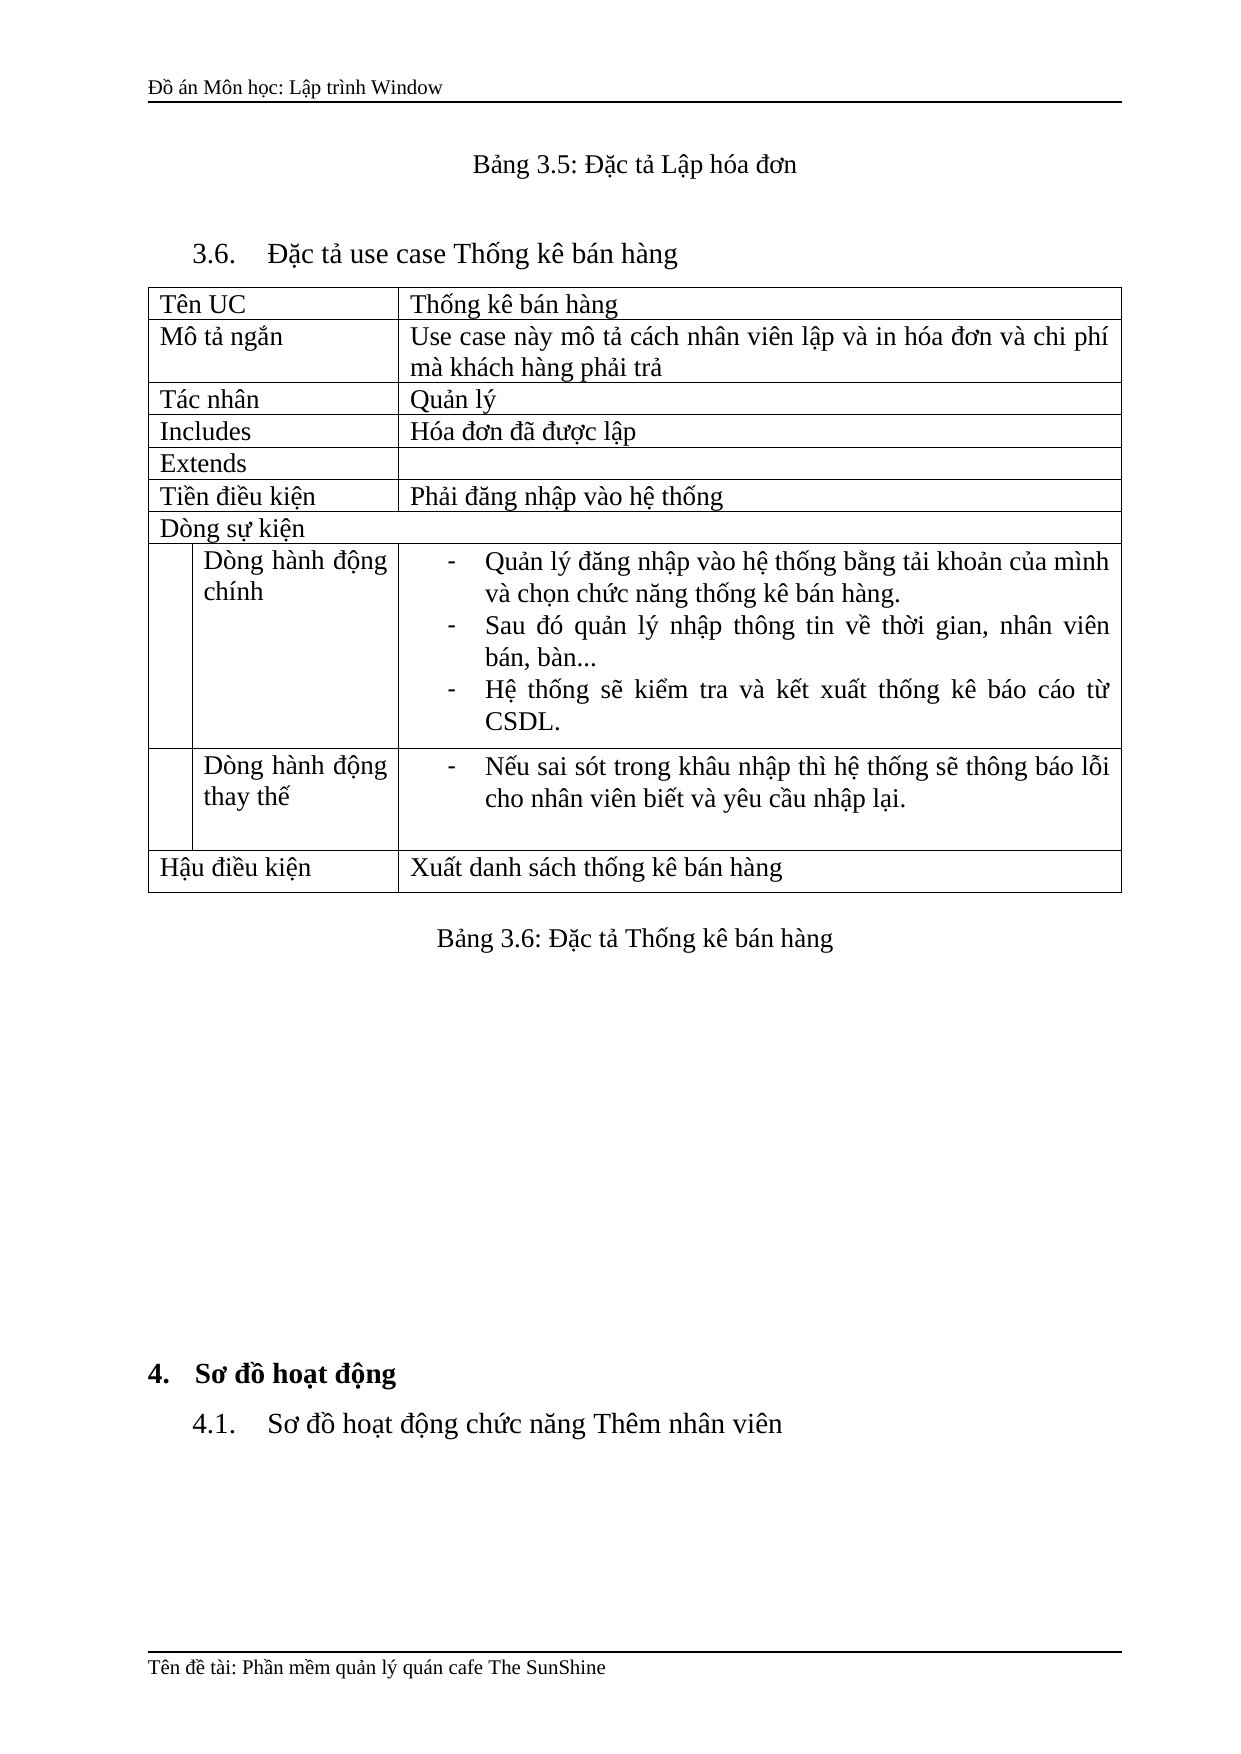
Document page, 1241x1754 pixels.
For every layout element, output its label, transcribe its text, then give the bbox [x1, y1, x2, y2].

table_cell [149, 544, 192, 748]
table_header Tên UC [149, 288, 398, 319]
table_cell [399, 448, 1121, 479]
table_cell Phải đăng nhập vào hệ thống [399, 480, 1121, 511]
table_cell Xuất danh sách thống kê bán hàng [399, 851, 1121, 892]
table_cell Quản lý [399, 383, 1121, 414]
table_cell Hậu điều kiện [149, 851, 398, 892]
table_cell Nếu sai sót trong khâu nhập thì hệ thống sẽ thông báo lỗi cho nhân viên biết và yêu cầu nhập lại. [399, 749, 1121, 850]
text Bảng 3.6: Đặc tả Thống kê bán hàng [148, 922, 1122, 953]
table_cell [149, 749, 192, 850]
text Bảng 3.5: Đặc tả Lập hóa đơn [148, 148, 1122, 179]
table_cell Use case này mô tả cách nhân viên lập và in hóa đơn và chi phí mà khách hàng phải trả [399, 320, 1121, 382]
table_cell Quản lý đăng nhập vào hệ thống bằng tải khoản của mình và chọn chức năng thống kê bán hàng. Sau đó quản lý nhập thông tin về thời gian, nhân viên bán, bàn... Hệ thống sẽ kiểm tra và kết xuất thống kê báo cáo từ CSDL. [399, 544, 1121, 748]
table_cell Includes [149, 415, 398, 447]
list Đặc tả use case Thống kê bán hàng [192, 236, 1122, 270]
list Sơ đồ hoạt động [148, 1356, 1122, 1389]
table_cell Dòng hành động thay thế [193, 749, 398, 850]
table_cell Tiền điều kiện [149, 480, 398, 511]
table_cell Hóa đơn đã được lập [399, 415, 1121, 447]
list Sơ đồ hoạt động chức năng Thêm nhân viên [192, 1406, 1122, 1439]
table_cell Mô tả ngắn [149, 320, 398, 382]
table_cell Tác nhân [149, 383, 398, 414]
table_header Thống kê bán hàng [399, 288, 1121, 319]
table_cell Dòng hành động chính [193, 544, 398, 748]
table_cell Dòng sự kiện [149, 512, 1121, 543]
table_cell Extends [149, 448, 398, 479]
